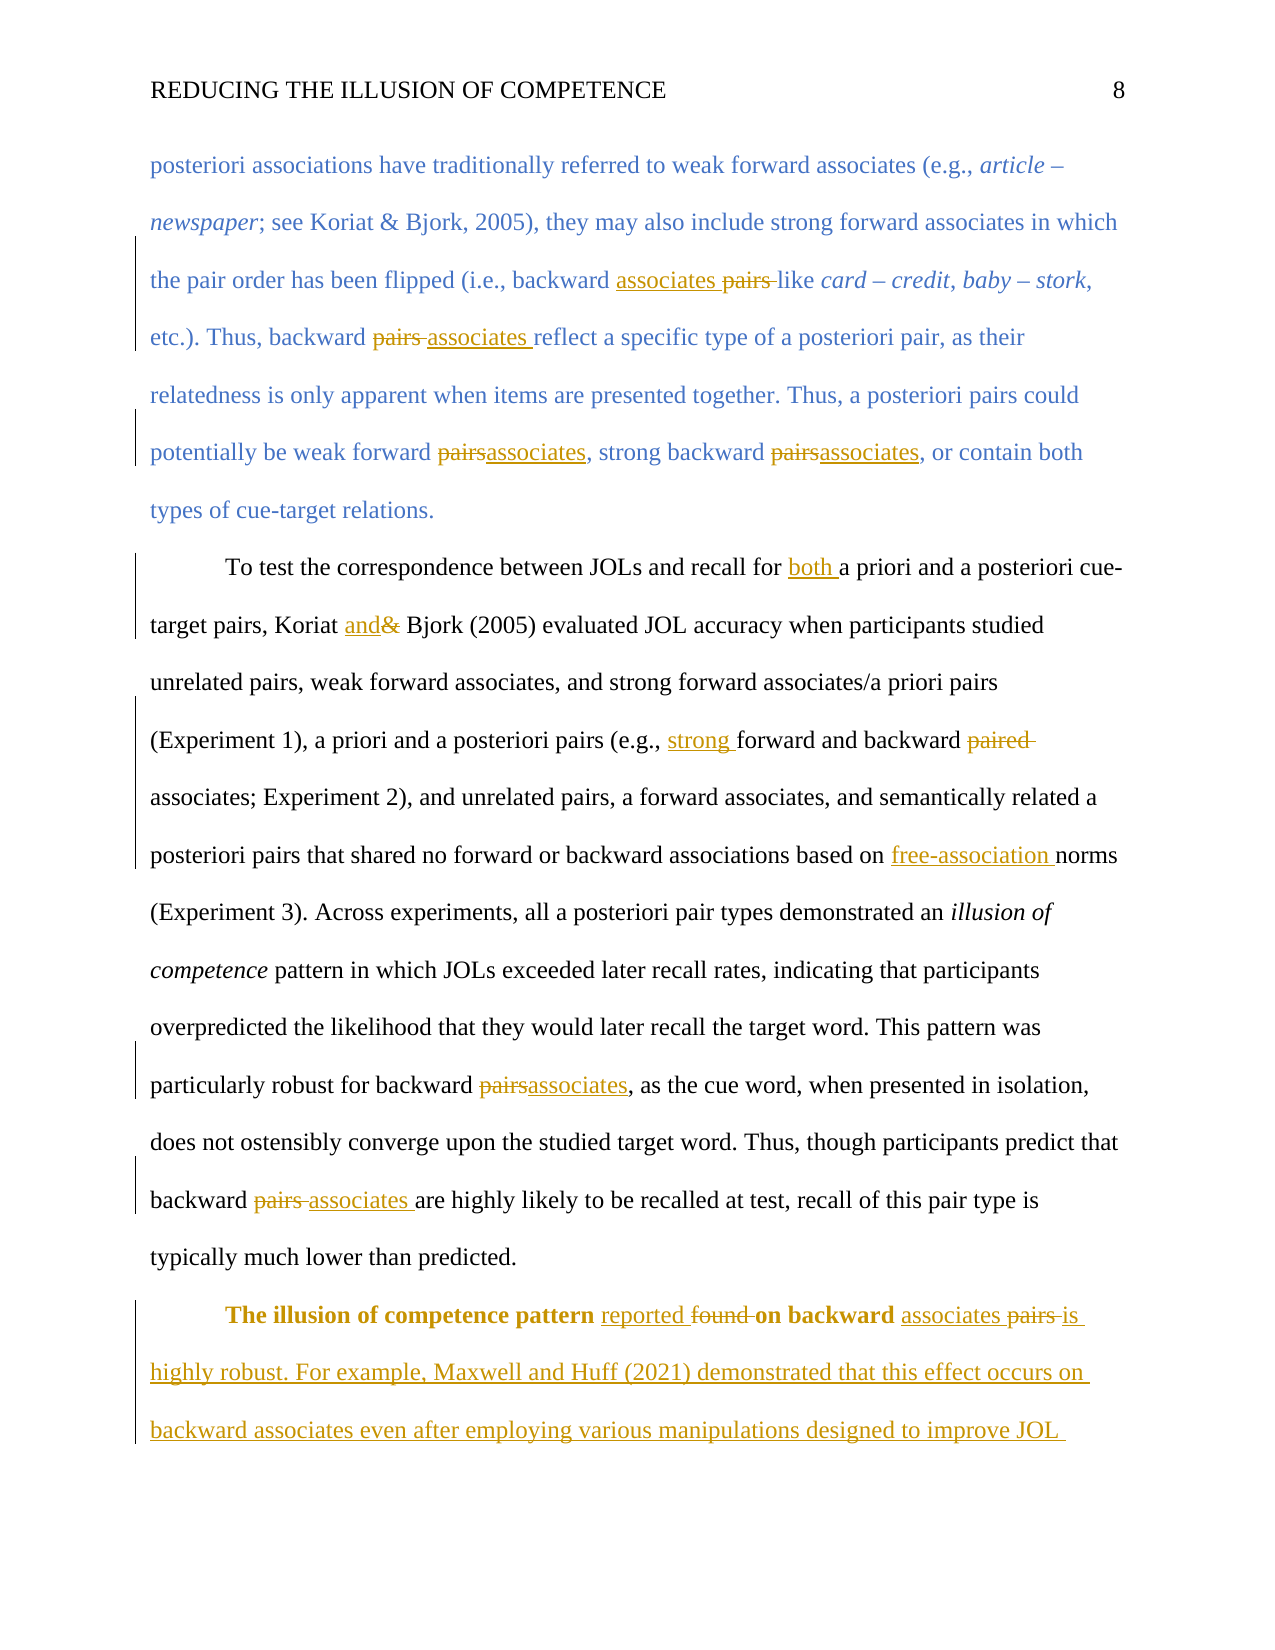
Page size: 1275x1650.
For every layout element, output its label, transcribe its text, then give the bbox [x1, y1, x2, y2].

text To test the correspondence between JOLs and recall for a priori and a posteriori cue-target pairs, Koriat Bjork (2005) evaluated JOL accuracy when participants studied unrelated pairs, weak forward associates, and strong forward associates/a priori pairs (Experiment 1), a priori and a posteriori pairs (e.g., forward and backward associates; Experiment 2), and unrelated pairs, a forward associates, and semantically related a posteriori pairs that shared no forward or backward associations based on norms (Experiment 3). Across experiments, all a posteriori pair types demonstrated an illusion of competence pattern in which JOLs exceeded later recall rates, indicating that participants overpredicted the likelihood that they would later recall the target word. This pattern was particularly robust for backward , as the cue word, when presented in isolation, does not ostensibly converge upon the studied target word. Thus, though participants predict that backward are highly likely to be recalled at test, recall of this pair type is typically much lower than predicted. [150, 552, 1125, 1271]
text The illusion of competence pattern on backward astel et al. (2007) [150, 1300, 1125, 1444]
